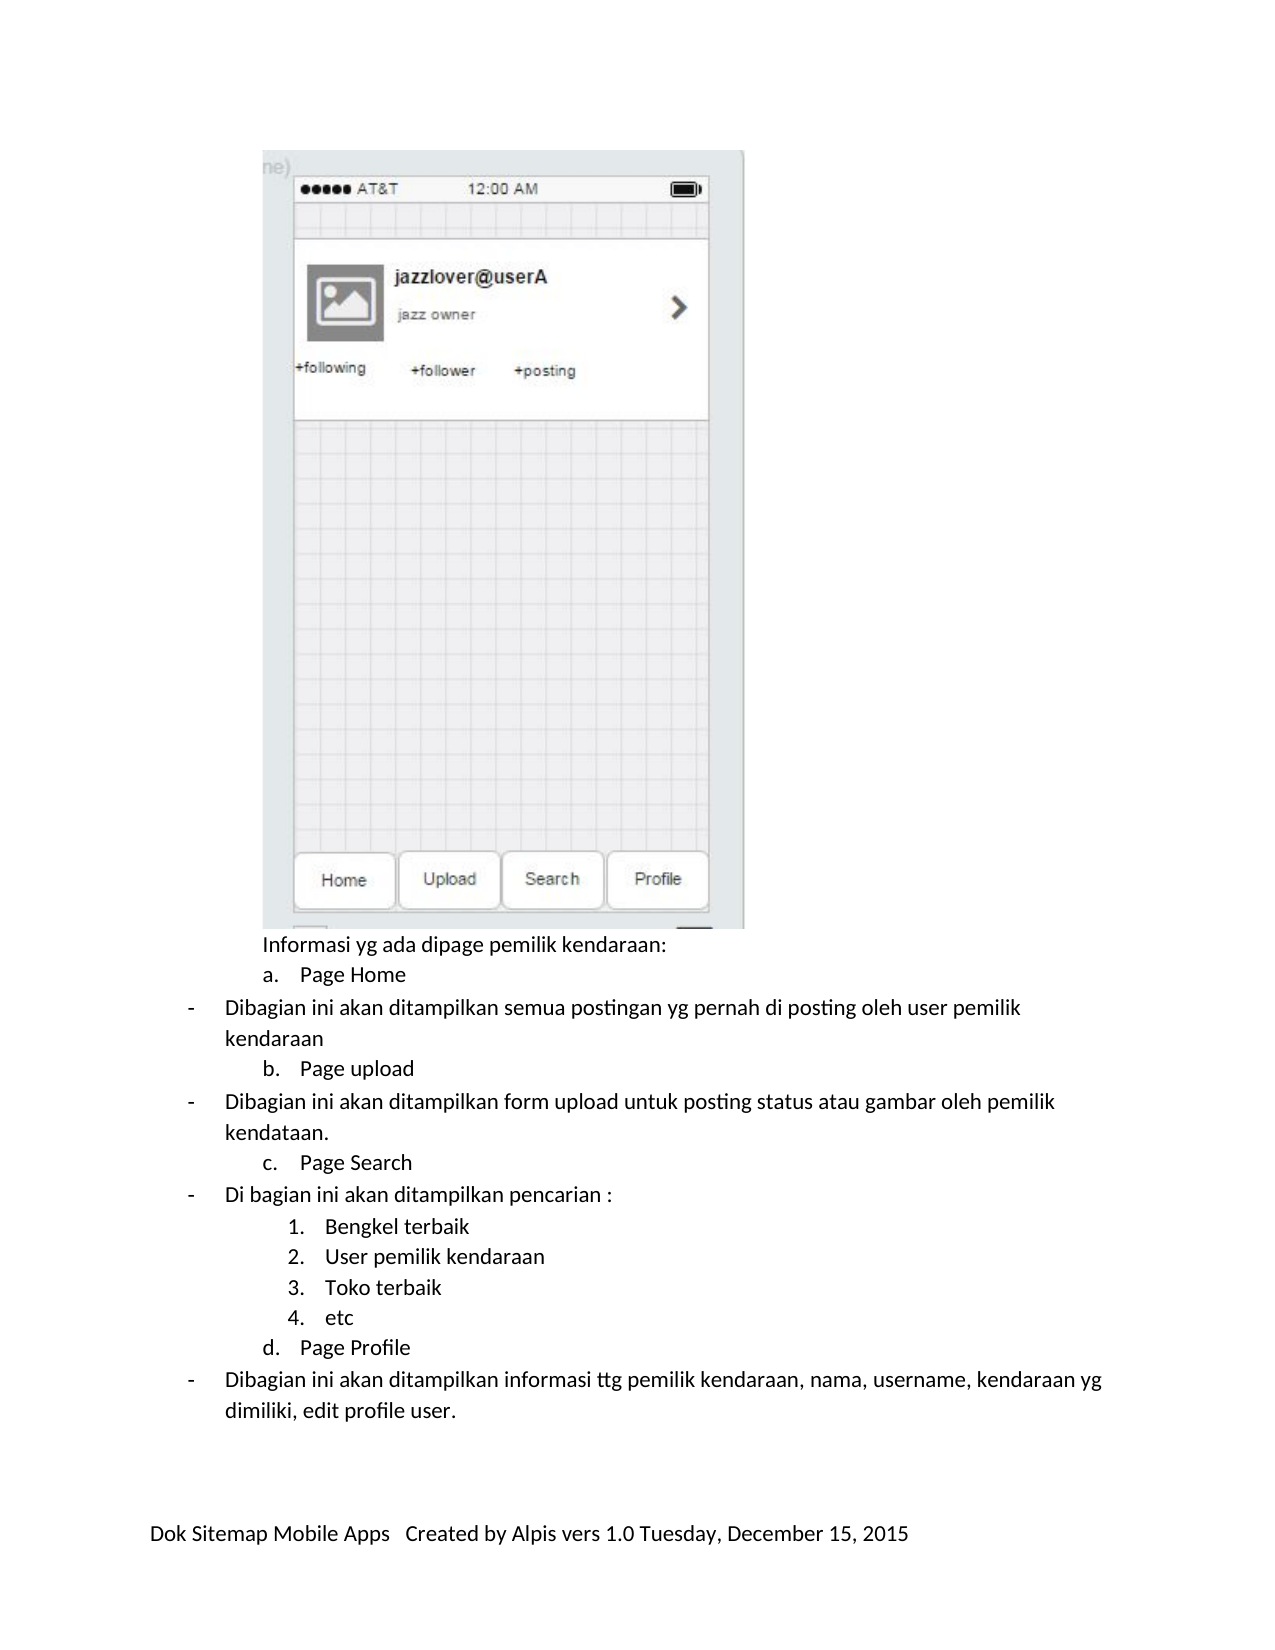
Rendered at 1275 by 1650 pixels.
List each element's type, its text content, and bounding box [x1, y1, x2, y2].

list Dibagian ini akan ditampilkan semua postingan yg pernah di posting oleh user pemilik kendaraan [187, 991, 1125, 1052]
list Dibagian ini akan ditampilkan form upload untuk posting status atau gambar oleh pemilik kendataan. [187, 1084, 1125, 1146]
list Page Home [262, 961, 1125, 988]
list Informasi yg ada dipage pemilik kendaraan: [262, 930, 1125, 958]
list etc [287, 1303, 1125, 1331]
picture [262, 150, 746, 929]
list Page Profile [262, 1333, 1125, 1361]
list Bengkel terbaik [287, 1212, 1125, 1240]
list Page Search [262, 1148, 1125, 1176]
list User pemilik kendaraan [287, 1242, 1125, 1270]
list Dibagian ini akan ditampilkan informasi ttg pemilik kendaraan, nama, username, kendaraan yg dimiliki, edit profile user. [187, 1363, 1125, 1425]
list Toko terbaik [287, 1273, 1125, 1301]
list Di bagian ini akan ditampilkan pencarian : [187, 1178, 1125, 1210]
list Page upload [262, 1054, 1125, 1082]
